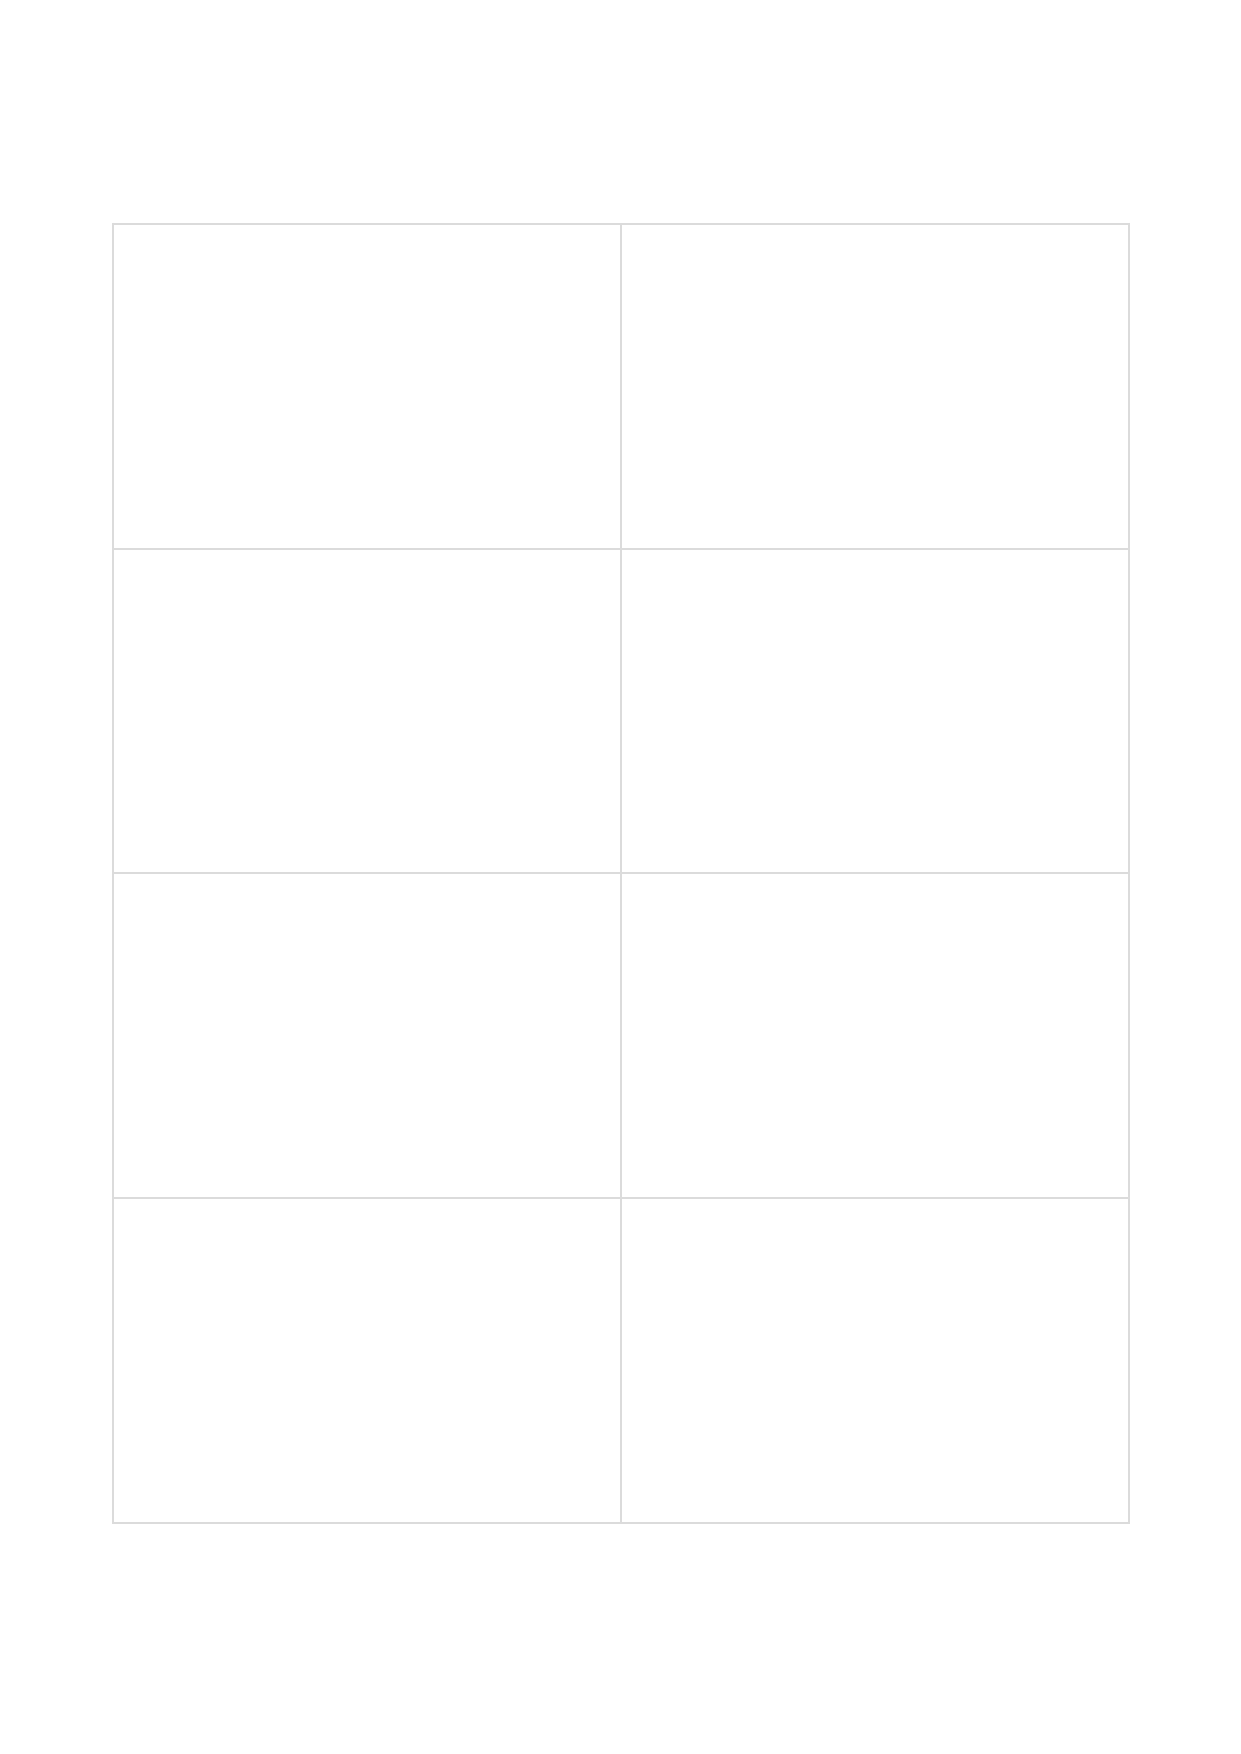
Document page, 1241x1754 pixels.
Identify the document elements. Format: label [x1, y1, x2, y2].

table_cell [622, 550, 1128, 872]
table_cell [622, 1199, 1128, 1522]
table_header [622, 225, 1128, 547]
table_cell [622, 874, 1128, 1197]
table_cell [114, 1199, 620, 1522]
table_cell [114, 550, 620, 872]
table_cell [114, 874, 620, 1197]
table_header [114, 225, 620, 547]
